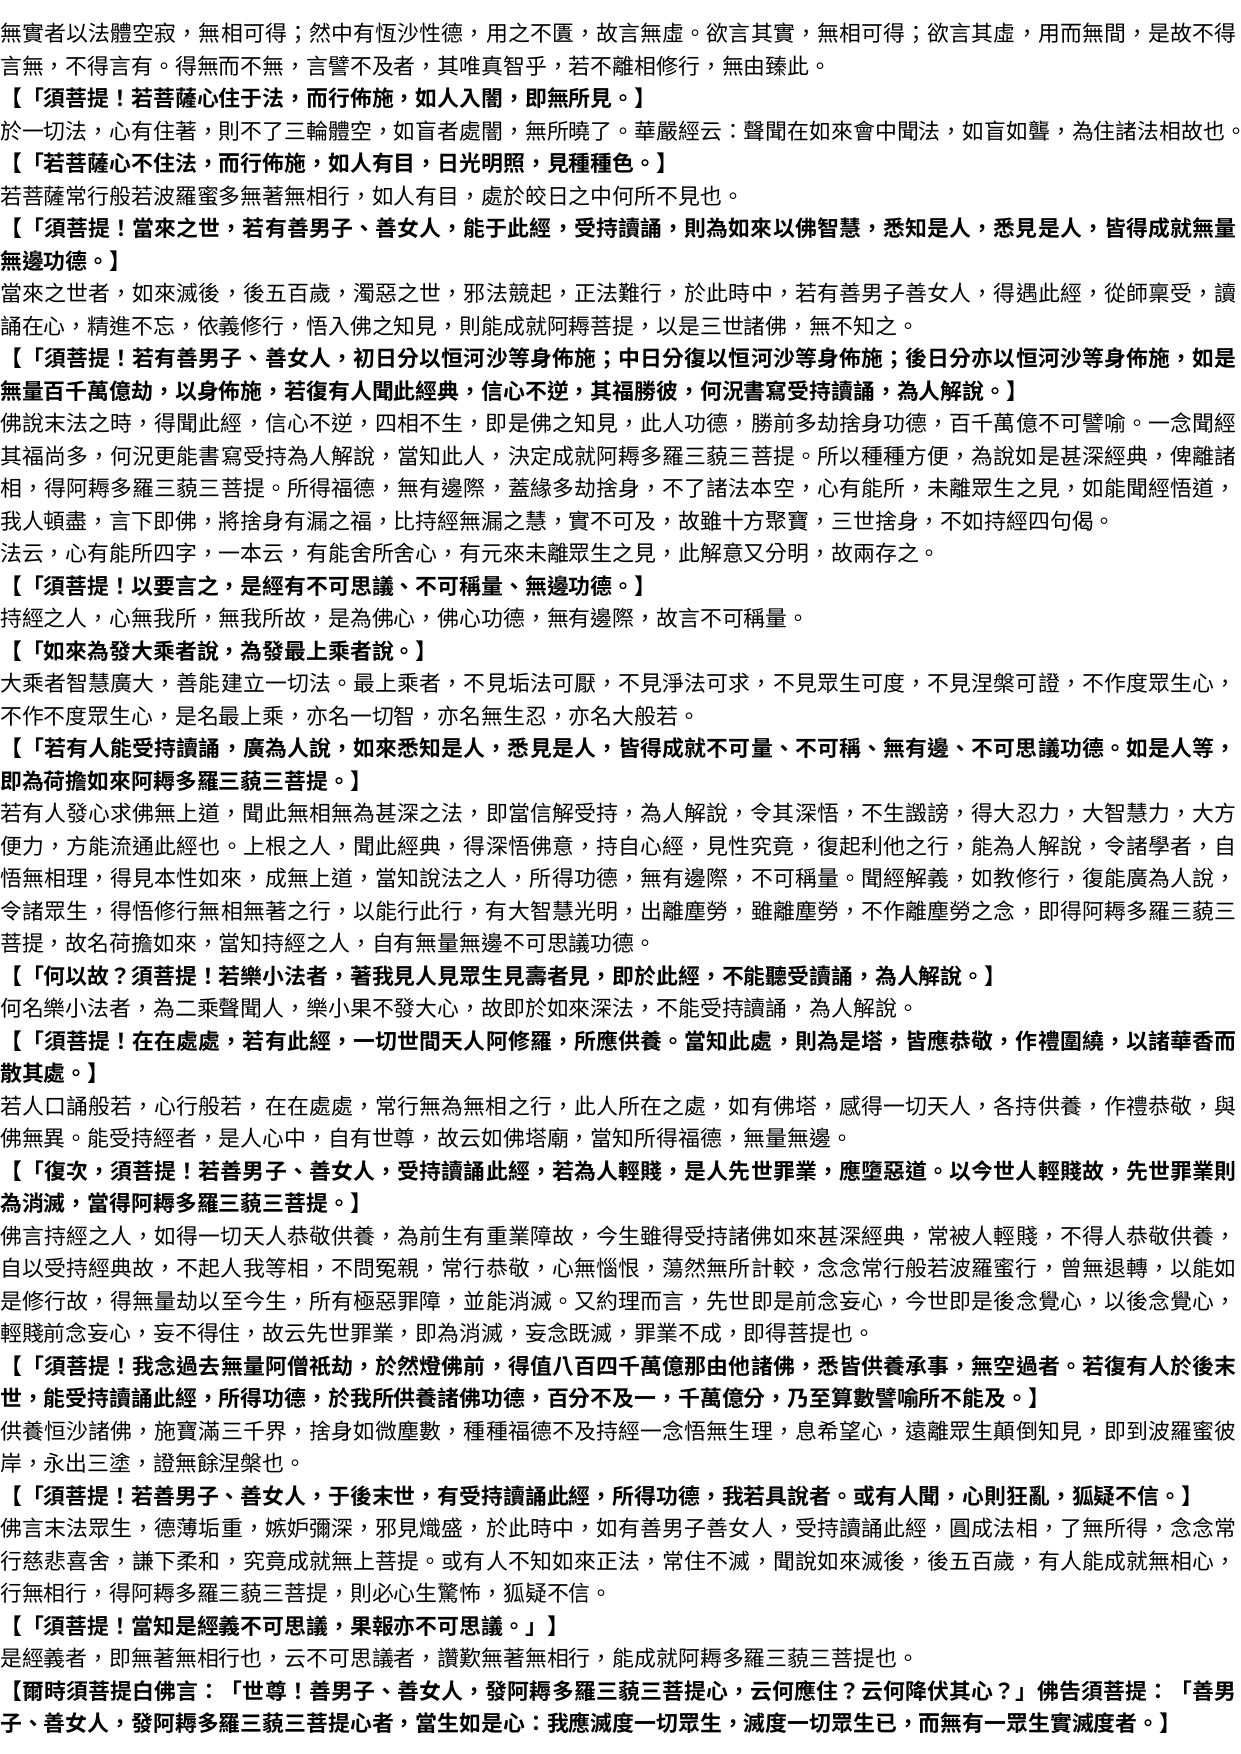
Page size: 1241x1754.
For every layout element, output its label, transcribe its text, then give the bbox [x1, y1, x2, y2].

text 【「須菩提！當來之世，若有善男子、善女人，能于此經，受持讀誦，則為如來以佛智慧，悉知是人，悉見是人，皆得成就無量無邊功德。】 [0, 211, 1240, 276]
text 【「須菩提！若有善男子、善女人，初日分以恒河沙等身佈施；中日分復以恒河沙等身佈施；後日分亦以恒河沙等身佈施，如是無量百千萬億劫，以身佈施，若復有人聞此經典，信心不逆，其福勝彼，何況書寫受持讀誦，為人解說。】 [0, 341, 1240, 406]
text 法云，心有能所四字，一本云，有能舍所舍心，有元來未離眾生之見，此解意又分明，故兩存之。 [0, 536, 1240, 568]
text 供養恒沙諸佛，施寶滿三千界，捨身如微塵數，種種福德不及持經一念悟無生理，息希望心，遠離眾生顛倒知見，即到波羅蜜彼岸，永出三塗，證無餘涅槃也。 [0, 1413, 1240, 1478]
text 【「須菩提！以要言之，是經有不可思議、不可稱量、無邊功德。】 [0, 568, 1240, 601]
text 佛說末法之時，得聞此經，信心不逆，四相不生，即是佛之知見，此人功德，勝前多劫捨身功德，百千萬億不可譬喻。一念聞經，其福尚多，何況更能書寫受持為人解說，當知此人，決定成就阿耨多羅三藐三菩提。所以種種方便，為說如是甚深經典，俾離諸相，得阿耨多羅三藐三菩提。所得福德，無有邊際，蓋緣多劫捨身，不了諸法本空，心有能所，未離眾生之見，如能聞經悟道，我人頓盡，言下即佛，將捨身有漏之福，比持經無漏之慧，實不可及，故雖十方聚寶，三世捨身，不如持經四句偈。 [0, 406, 1240, 536]
text 【「須菩提！在在處處，若有此經，一切世間天人阿修羅，所應供養。當知此處，則為是塔，皆應恭敬，作禮圍繞，以諸華香而散其處。】 [0, 1023, 1240, 1088]
text 大乘者智慧廣大，善能建立一切法。最上乘者，不見垢法可厭，不見淨法可求，不見眾生可度，不見涅槃可證，不作度眾生心，不作不度眾生心，是名最上乘，亦名一切智，亦名無生忍，亦名大般若。 [0, 666, 1240, 731]
text 佛言持經之人，如得一切天人恭敬供養，為前生有重業障故，今生雖得受持諸佛如來甚深經典，常被人輕賤，不得人恭敬供養，自以受持經典故，不起人我等相，不問冤親，常行恭敬，心無惱恨，蕩然無所計較，念念常行般若波羅蜜行，曾無退轉，以能如是修行故，得無量劫以至今生，所有極惡罪障，並能消滅。又約理而言，先世即是前念妄心，今世即是後念覺心，以後念覺心，輕賤前念妄心，妄不得住，故云先世罪業，即為消滅，妄念既滅，罪業不成，即得菩提也。 [0, 1218, 1240, 1348]
text 【「若菩薩心不住法，而行佈施，如人有目，日光明照，見種種色。】 [0, 146, 1240, 178]
text 何名樂小法者，為二乘聲聞人，樂小果不發大心，故即於如來深法，不能受持讀誦，為人解說。 [0, 991, 1240, 1023]
text 【「如來為發大乘者說，為發最上乘者說。】 [0, 633, 1240, 666]
text 若人口誦般若，心行般若，在在處處，常行無為無相之行，此人所在之處，如有佛塔，感得一切天人，各持供養，作禮恭敬，與佛無異。能受持經者，是人心中，自有世尊，故云如佛塔廟，當知所得福德，無量無邊。 [0, 1088, 1240, 1153]
text 若有人發心求佛無上道，聞此無相無為甚深之法，即當信解受持，為人解說，令其深悟，不生譭謗，得大忍力，大智慧力，大方便力，方能流通此經也。上根之人，聞此經典，得深悟佛意，持自心經，見性究竟，復起利他之行，能為人解說，令諸學者，自悟無相理，得見本性如來，成無上道，當知說法之人，所得功德，無有邊際，不可稱量。聞經解義，如教修行，復能廣為人說，令諸眾生，得悟修行無相無著之行，以能行此行，有大智慧光明，出離塵勞，雖離塵勞，不作離塵勞之念，即得阿耨多羅三藐三菩提，故名荷擔如來，當知持經之人，自有無量無邊不可思議功德。 [0, 796, 1240, 958]
text 無實者以法體空寂，無相可得；然中有恆沙性德，用之不匱，故言無虛。欲言其實，無相可得；欲言其虛，用而無間，是故不得言無，不得言有。得無而不無，言譬不及者，其唯真智乎，若不離相修行，無由臻此。 [0, 16, 1240, 81]
text 【爾時須菩提白佛言：「世尊！善男子、善女人，發阿耨多羅三藐三菩提心，云何應住？云何降伏其心？」佛告須菩提：「善男子、善女人，發阿耨多羅三藐三菩提心者，當生如是心：我應滅度一切眾生，滅度一切眾生已，而無有一眾生實滅度者。】 [0, 1673, 1240, 1738]
text 當來之世者，如來滅後，後五百歲，濁惡之世，邪法競起，正法難行，於此時中，若有善男子善女人，得遇此經，從師稟受，讀誦在心，精進不忘，依義修行，悟入佛之知見，則能成就阿耨菩提，以是三世諸佛，無不知之。 [0, 276, 1240, 341]
text 【「何以故？須菩提！若樂小法者，著我見人見眾生見壽者見，即於此經，不能聽受讀誦，為人解說。】 [0, 958, 1240, 991]
text 是經義者，即無著無相行也，云不可思議者，讚歎無著無相行，能成就阿耨多羅三藐三菩提也。 [0, 1641, 1240, 1673]
text 若菩薩常行般若波羅蜜多無著無相行，如人有目，處於皎日之中何所不見也。 [0, 178, 1240, 211]
text 於一切法，心有住著，則不了三輪體空，如盲者處闇，無所曉了。華嚴經云：聲聞在如來會中聞法，如盲如聾，為住諸法相故也。 [0, 113, 1240, 146]
text 【「須菩提！當知是經義不可思議，果報亦不可思議。」】 [0, 1608, 1240, 1641]
text 【「須菩提！若菩薩心住于法，而行佈施，如人入闇，即無所見。】 [0, 81, 1240, 113]
text 【「須菩提！我念過去無量阿僧祇劫，於然燈佛前，得值八百四千萬億那由他諸佛，悉皆供養承事，無空過者。若復有人於後末世，能受持讀誦此經，所得功德，於我所供養諸佛功德，百分不及一，千萬億分，乃至算數譬喻所不能及。】 [0, 1348, 1240, 1413]
text 持經之人，心無我所，無我所故，是為佛心，佛心功德，無有邊際，故言不可稱量。 [0, 601, 1240, 633]
text 【「若有人能受持讀誦，廣為人說，如來悉知是人，悉見是人，皆得成就不可量、不可稱、無有邊、不可思議功德。如是人等，即為荷擔如來阿耨多羅三藐三菩提。】 [0, 731, 1240, 796]
text 【「復次，須菩提！若善男子、善女人，受持讀誦此經，若為人輕賤，是人先世罪業，應墮惡道。以今世人輕賤故，先世罪業則為消滅，當得阿耨多羅三藐三菩提。】 [0, 1153, 1240, 1218]
text 佛言末法眾生，德薄垢重，嫉妒彌深，邪見熾盛，於此時中，如有善男子善女人，受持讀誦此經，圓成法相，了無所得，念念常行慈悲喜舍，謙下柔和，究竟成就無上菩提。或有人不知如來正法，常住不滅，聞說如來滅後，後五百歲，有人能成就無相心，行無相行，得阿耨多羅三藐三菩提，則必心生驚怖，狐疑不信。 [0, 1511, 1240, 1608]
text 【「須菩提！若善男子、善女人，于後末世，有受持讀誦此經，所得功德，我若具說者。或有人聞，心則狂亂，狐疑不信。】 [0, 1478, 1240, 1511]
